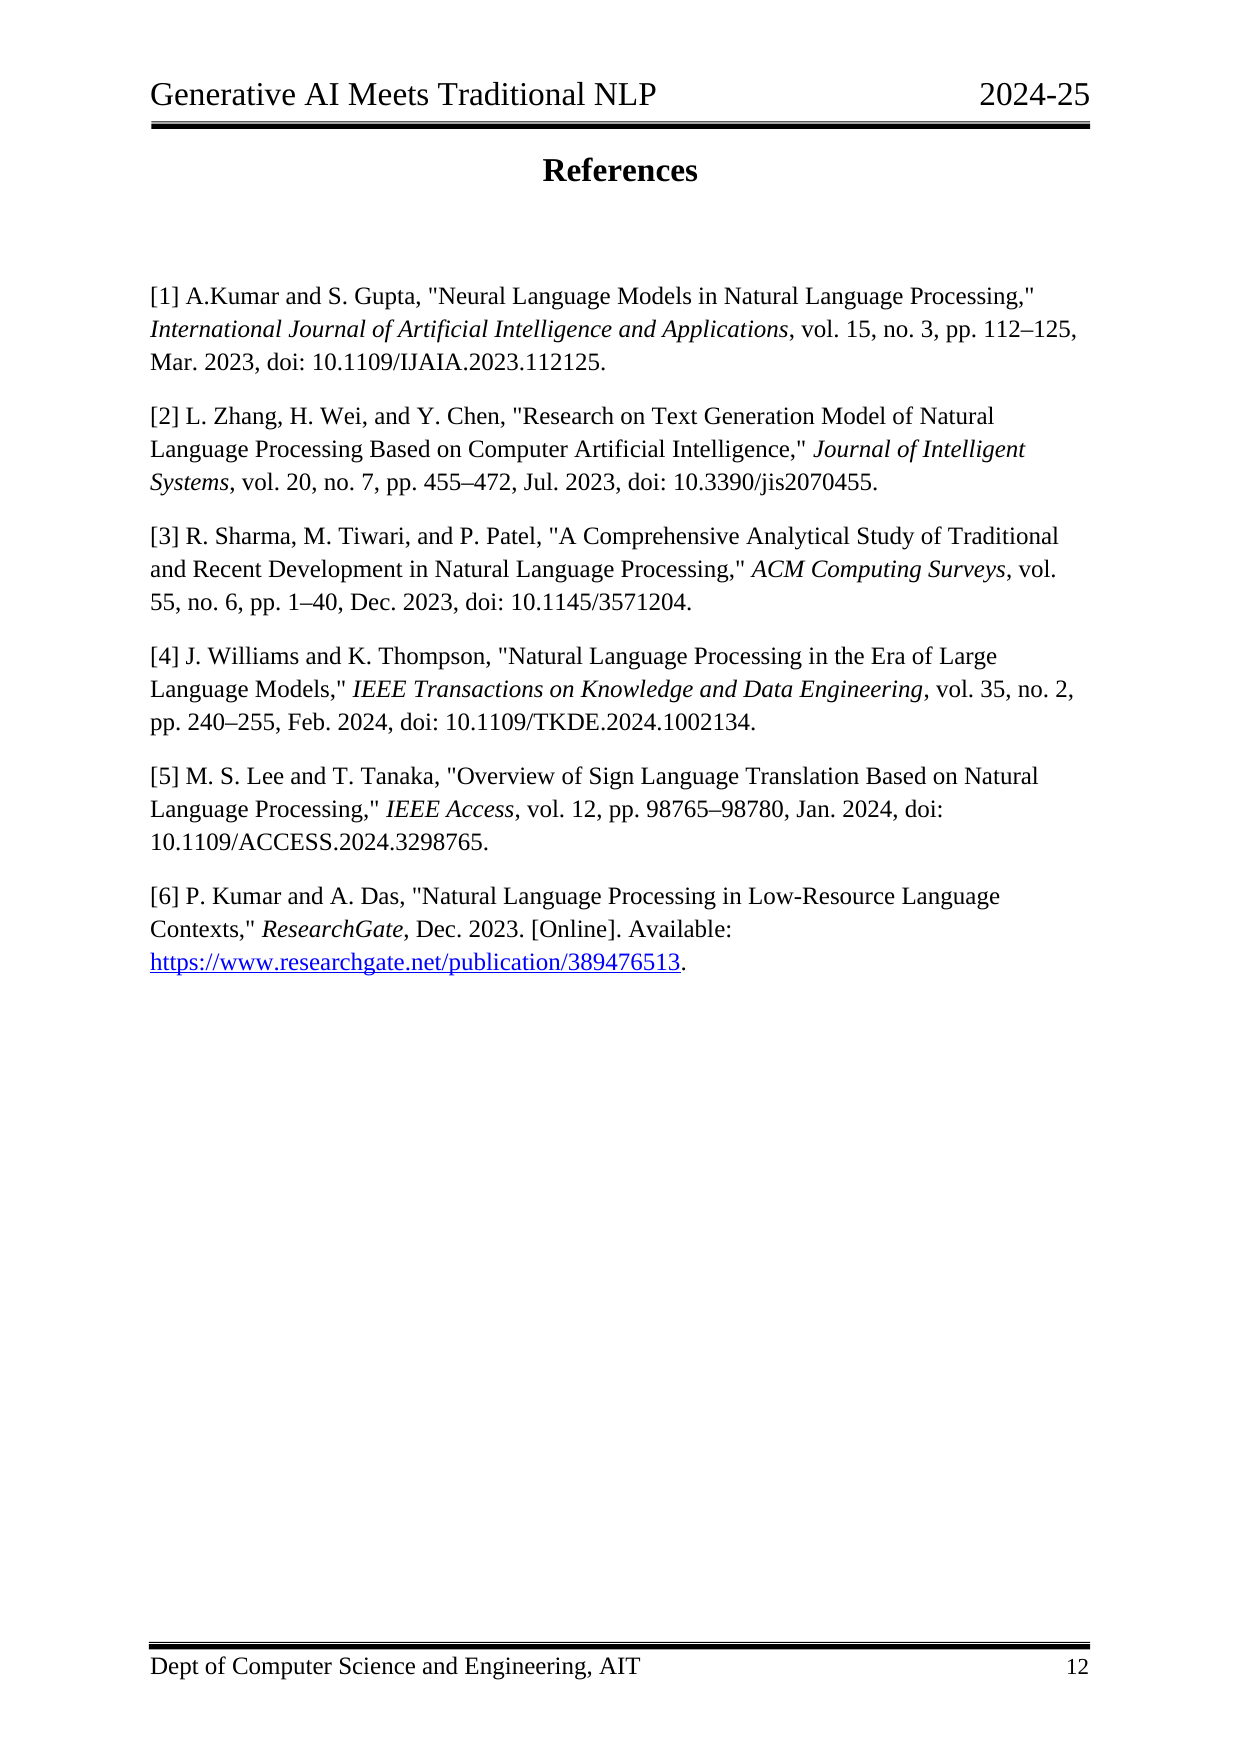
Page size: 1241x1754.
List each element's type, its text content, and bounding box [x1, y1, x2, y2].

text [4] J. Williams and K. Thompson, "Natural Language Processing in the Era of Large Language Models," IEEE Transactions on Knowledge and Data Engineering, vol. 35, no. 2, pp. 240–255, Feb. 2024, doi: 10.1109/TKDE.2024.1002134. [150, 641, 1090, 736]
text [5] M. S. Lee and T. Tanaka, "Overview of Sign Language Translation Based on Natural Language Processing," IEEE Access, vol. 12, pp. 98765–98780, Jan. 2024, doi: 10.1109/ACCESS.2024.3298765. [150, 761, 1090, 856]
text References [150, 150, 1090, 188]
text [1] A.Kumar and S. Gupta, "Neural Language Models in Natural Language Processing," International Journal of Artificial Intelligence and Applications, vol. 15, no. 3, pp. 112–125, Mar. 2023, doi: 10.1109/IJAIA.2023.112125. [150, 281, 1090, 376]
text [2] L. Zhang, H. Wei, and Y. Chen, "Research on Text Generation Model of Natural Language Processing Based on Computer Artificial Intelligence," Journal of Intelligent Systems, vol. 20, no. 7, pp. 455–472, Jul. 2023, doi: 10.3390/jis2070455. [150, 401, 1090, 496]
text [3] R. Sharma, M. Tiwari, and P. Patel, "A Comprehensive Analytical Study of Traditional and Recent Development in Natural Language Processing," ACM Computing Surveys, vol. 55, no. 6, pp. 1–40, Dec. 2023, doi: 10.1145/3571204. [150, 521, 1090, 616]
text [6] P. Kumar and A. Das, "Natural Language Processing in Low-Resource Language Contexts," ResearchGate, Dec. 2023. [Online]. Available: https://www.researchgate.net/publication/389476513. [150, 881, 1090, 976]
